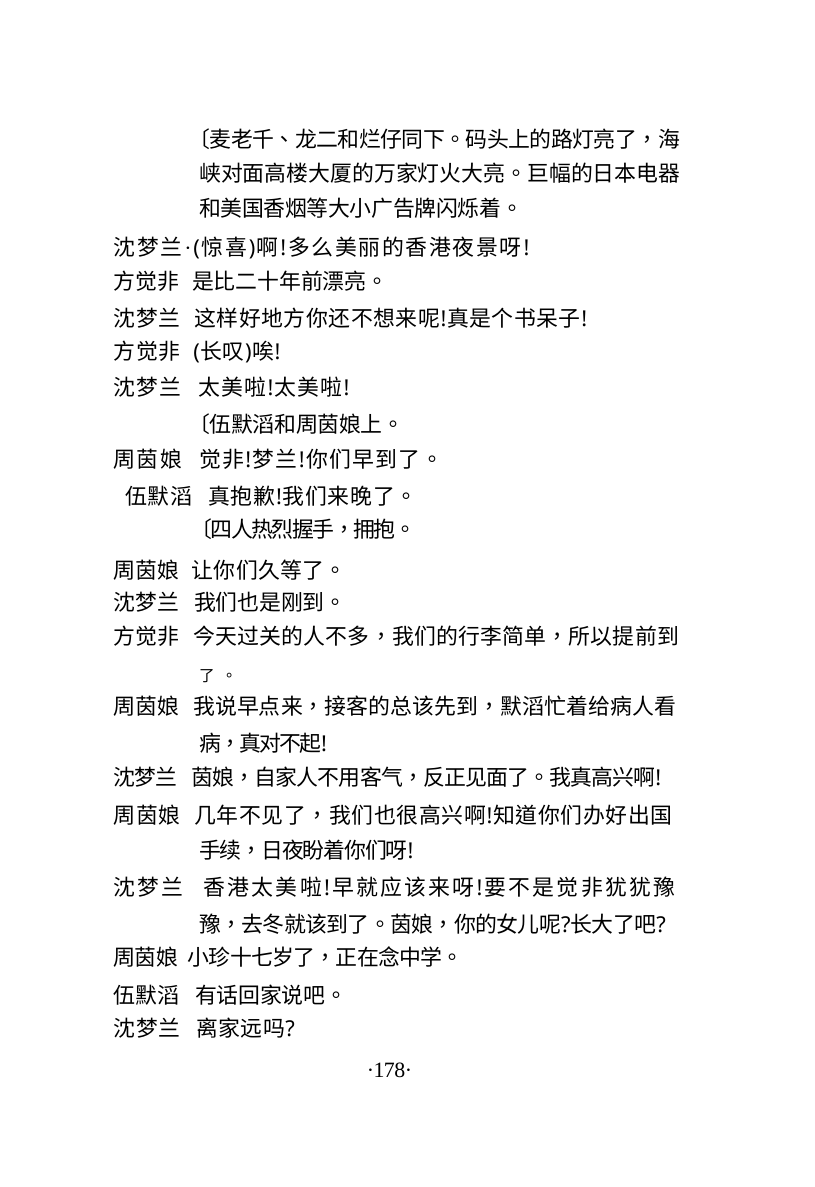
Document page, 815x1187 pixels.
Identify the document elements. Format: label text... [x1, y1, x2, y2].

text 豫，去冬就该到了。茵娘，你的女儿呢?长大了吧? 周茵娘 小珍十七岁了，正在念中学。 [113, 909, 666, 972]
text 沈梦兰·(惊喜)啊!多么美丽的香港夜景呀! 方觉非 是比二十年前漂亮。 [113, 232, 535, 295]
text 沈梦兰 这样好地方你还不想来呢!真是个书呆子! 方觉非 (长叹)唉! [113, 303, 603, 366]
text 伍默滔 有话回家说吧。 沈梦兰 离家远吗? [113, 980, 352, 1043]
text 〔伍默滔和周茵娘上。 [188, 410, 692, 438]
text 周茵娘 觉非!梦兰!你们早到了。 [113, 446, 692, 473]
text 伍默滔 真抱歉!我们来晚了。 〔四人热烈握手，拥抱。 [113, 481, 417, 544]
text 沈梦兰 茵娘，自家人不用客气，反正见面了。我真高兴啊! [113, 764, 692, 791]
text 〔麦老千、龙二和烂仔同下。码头上的路灯亮了，海 峡对面高楼大厦的万家灯火大亮。巨幅的日本电器 和美国香烟等大小广告牌闪烁着。 [188, 124, 682, 223]
text 周茵娘 几年不见了，我们也很高兴啊!知道你们办好出国 手续，日夜盼着你们呀! [113, 800, 683, 865]
text 周茵娘 让你们久等了。 沈梦兰 我们也是刚到。 [113, 555, 352, 616]
text 周茵娘 我说早点来，接客的总该先到，默滔忙着给病人看 病，真对不起! [113, 691, 682, 757]
text 沈梦兰 香港太美啦!早就应该来呀!要不是觉非犹犹豫 [113, 873, 692, 901]
text 了 。 [199, 665, 692, 685]
text 方觉非 今天过关的人不多，我们的行李简单，所以提前到 [113, 622, 692, 650]
text 沈梦兰 太美啦!太美啦! [113, 373, 692, 401]
